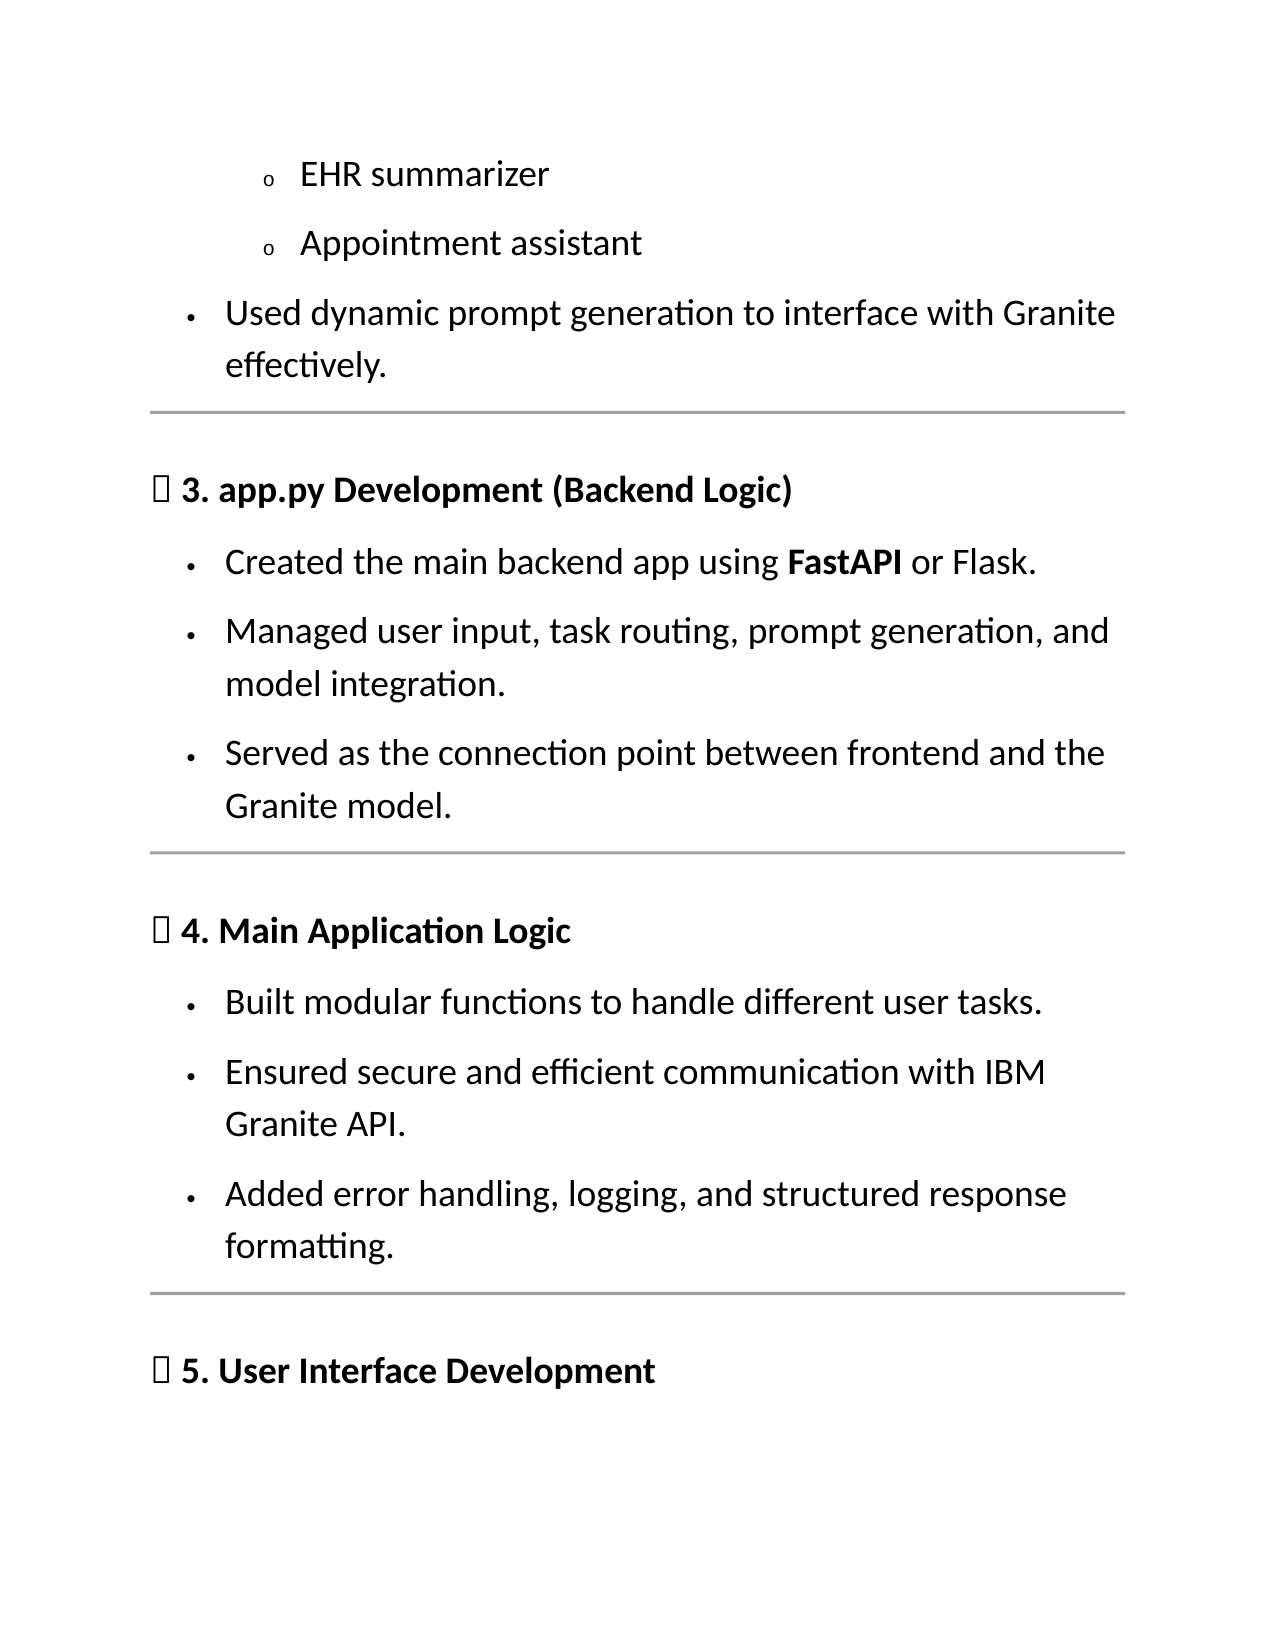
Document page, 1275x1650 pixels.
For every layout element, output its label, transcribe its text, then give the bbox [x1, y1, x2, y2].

text ✅ 3. app.py Development (Backend Logic) [150, 462, 1125, 513]
text ✅ 4. Main Application Logic [150, 903, 1125, 954]
list Added error handling, logging, and structured response formatting. [187, 1170, 1125, 1268]
list Created the main backend app using FastAPI or Flask. [187, 538, 1125, 584]
text ✅ 5. User Interface Development [150, 1343, 1125, 1394]
list Built modular functions to handle different user tasks. [187, 978, 1125, 1024]
list Appointment assistant [262, 219, 1125, 265]
list Served as the connection point between frontend and the Granite model. [187, 729, 1125, 828]
list EHR summarizer [262, 150, 1125, 196]
list Used dynamic prompt generation to interface with Granite effectively. [187, 289, 1125, 387]
list Managed user input, task routing, prompt generation, and model integration. [187, 607, 1125, 706]
list Ensured secure and efficient communication with IBM Granite API. [187, 1048, 1125, 1146]
